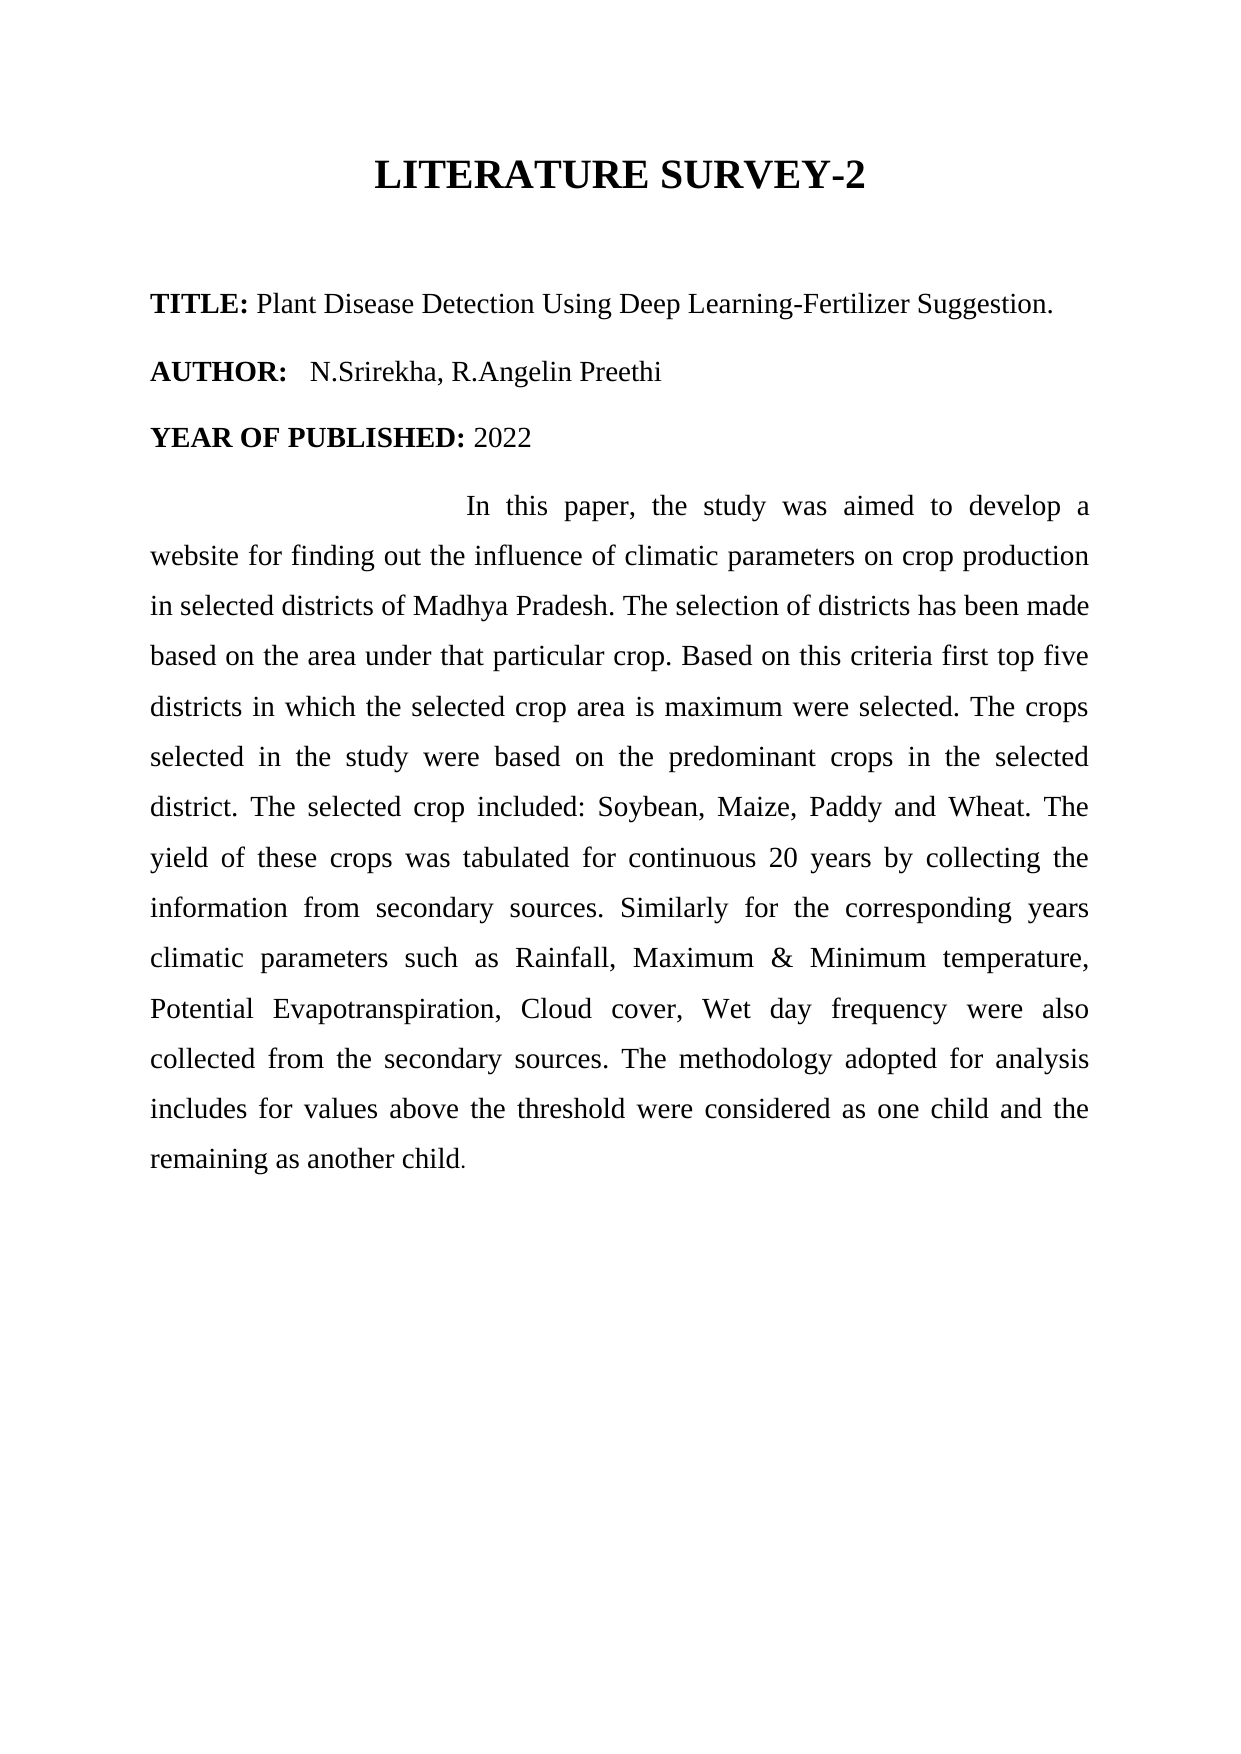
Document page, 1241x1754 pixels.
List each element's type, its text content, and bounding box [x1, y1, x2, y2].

text YEAR OF PUBLISHED: 2022 [150, 421, 1090, 454]
text TITLE: Plant Disease Detection Using Deep Learning-Fertilizer Suggestion. [150, 287, 1090, 320]
text In this paper, the study was aimed to develop a website for finding out the influence of climatic parameters on crop production in selected districts of Madhya Pradesh. The selection of districts has been made based on the area under that particular crop. Based on this criteria first top five districts in which the selected crop area is maximum were selected. The crops selected in the study were based on the predominant crops in the selected district. The selected crop included: Soybean, Maize, Paddy and Wheat. The yield of these crops was tabulated for continuous 20 years by collecting the information from secondary sources. Similarly for the corresponding years climatic parameters such as Rainfall, Maximum & Minimum temperature, Potential Evapotranspiration, Cloud cover, Wet day frequency were also collected from the secondary sources. The methodology adopted for analysis includes for values above the threshold were considered as one child and the remaining as another child. [150, 488, 1090, 1175]
text AUTHOR: N.Srirekha, R.Angelin Preethi [150, 354, 1090, 387]
text LITERATURE SURVEY-2 [150, 150, 1090, 198]
